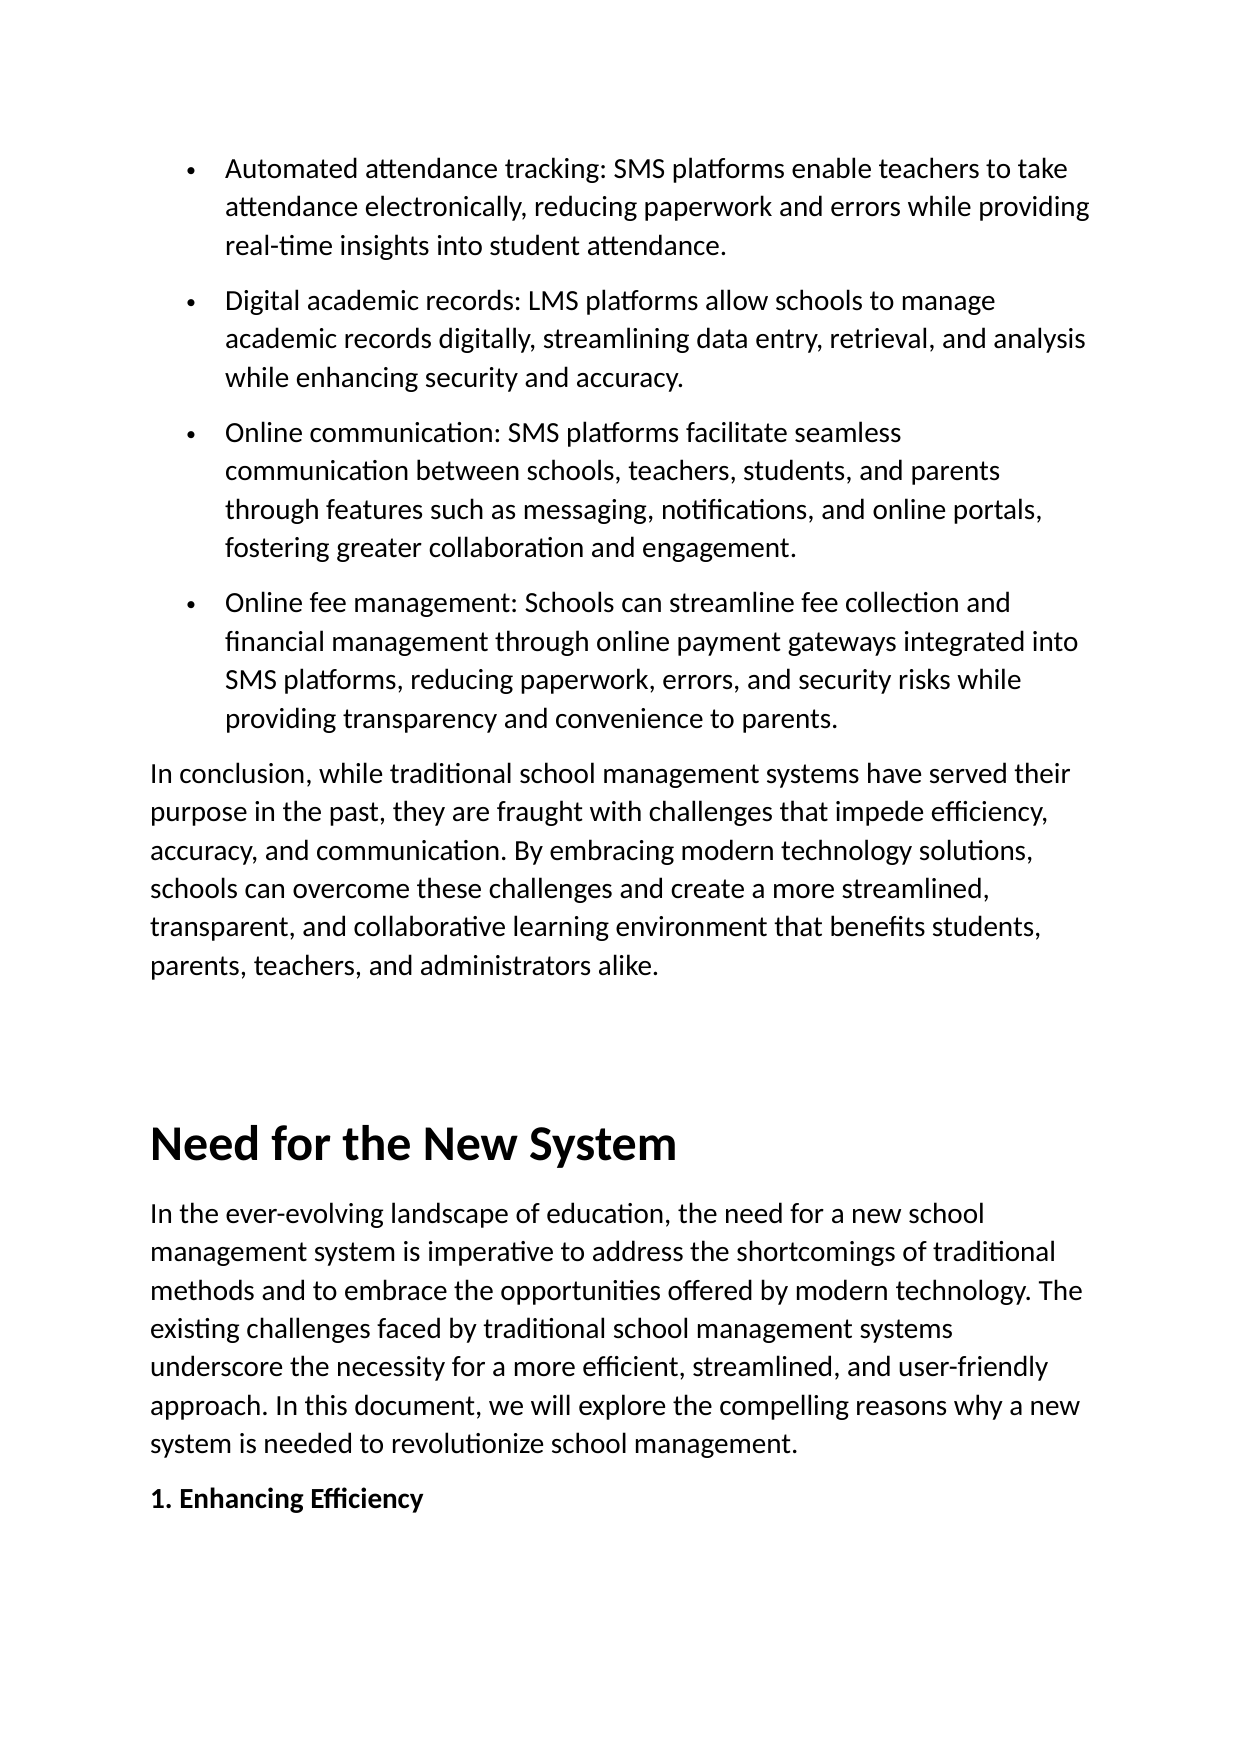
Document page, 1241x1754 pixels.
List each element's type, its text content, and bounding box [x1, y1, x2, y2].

text Need for the New System [150, 1112, 1090, 1173]
text In conclusion, while traditional school management systems have served their purpose in the past, they are fraught with challenges that impede efficiency, accuracy, and communication. By embracing modern technology solutions, schools can overcome these challenges and create a more streamlined, transparent, and collaborative learning environment that benefits students, parents, teachers, and administrators alike. [150, 755, 1090, 983]
list Automated attendance tracking: SMS platforms enable teachers to take attendance electronically, reducing paperwork and errors while providing real-time insights into student attendance. [187, 150, 1090, 262]
list Online communication: SMS platforms facilitate seamless communication between schools, teachers, students, and parents through features such as messaging, notifications, and online portals, fostering greater collaboration and engagement. [187, 414, 1090, 565]
text In the ever-evolving landscape of education, the need for a new school management system is imperative to address the shortcomings of traditional methods and to embrace the opportunities offered by modern technology. The existing challenges faced by traditional school management systems underscore the necessity for a more efficient, streamlined, and user-friendly approach. In this document, we will explore the compelling reasons why a new system is needed to revolutionize school management. [150, 1195, 1090, 1461]
text 1. Enhancing Efficiency [150, 1481, 1090, 1516]
list Online fee management: Schools can streamline fee collection and financial management through online payment gateways integrated into SMS platforms, reducing paperwork, errors, and security risks while providing transparency and convenience to parents. [187, 584, 1090, 735]
list Digital academic records: LMS platforms allow schools to manage academic records digitally, streamlining data entry, retrieval, and analysis while enhancing security and accuracy. [187, 282, 1090, 394]
